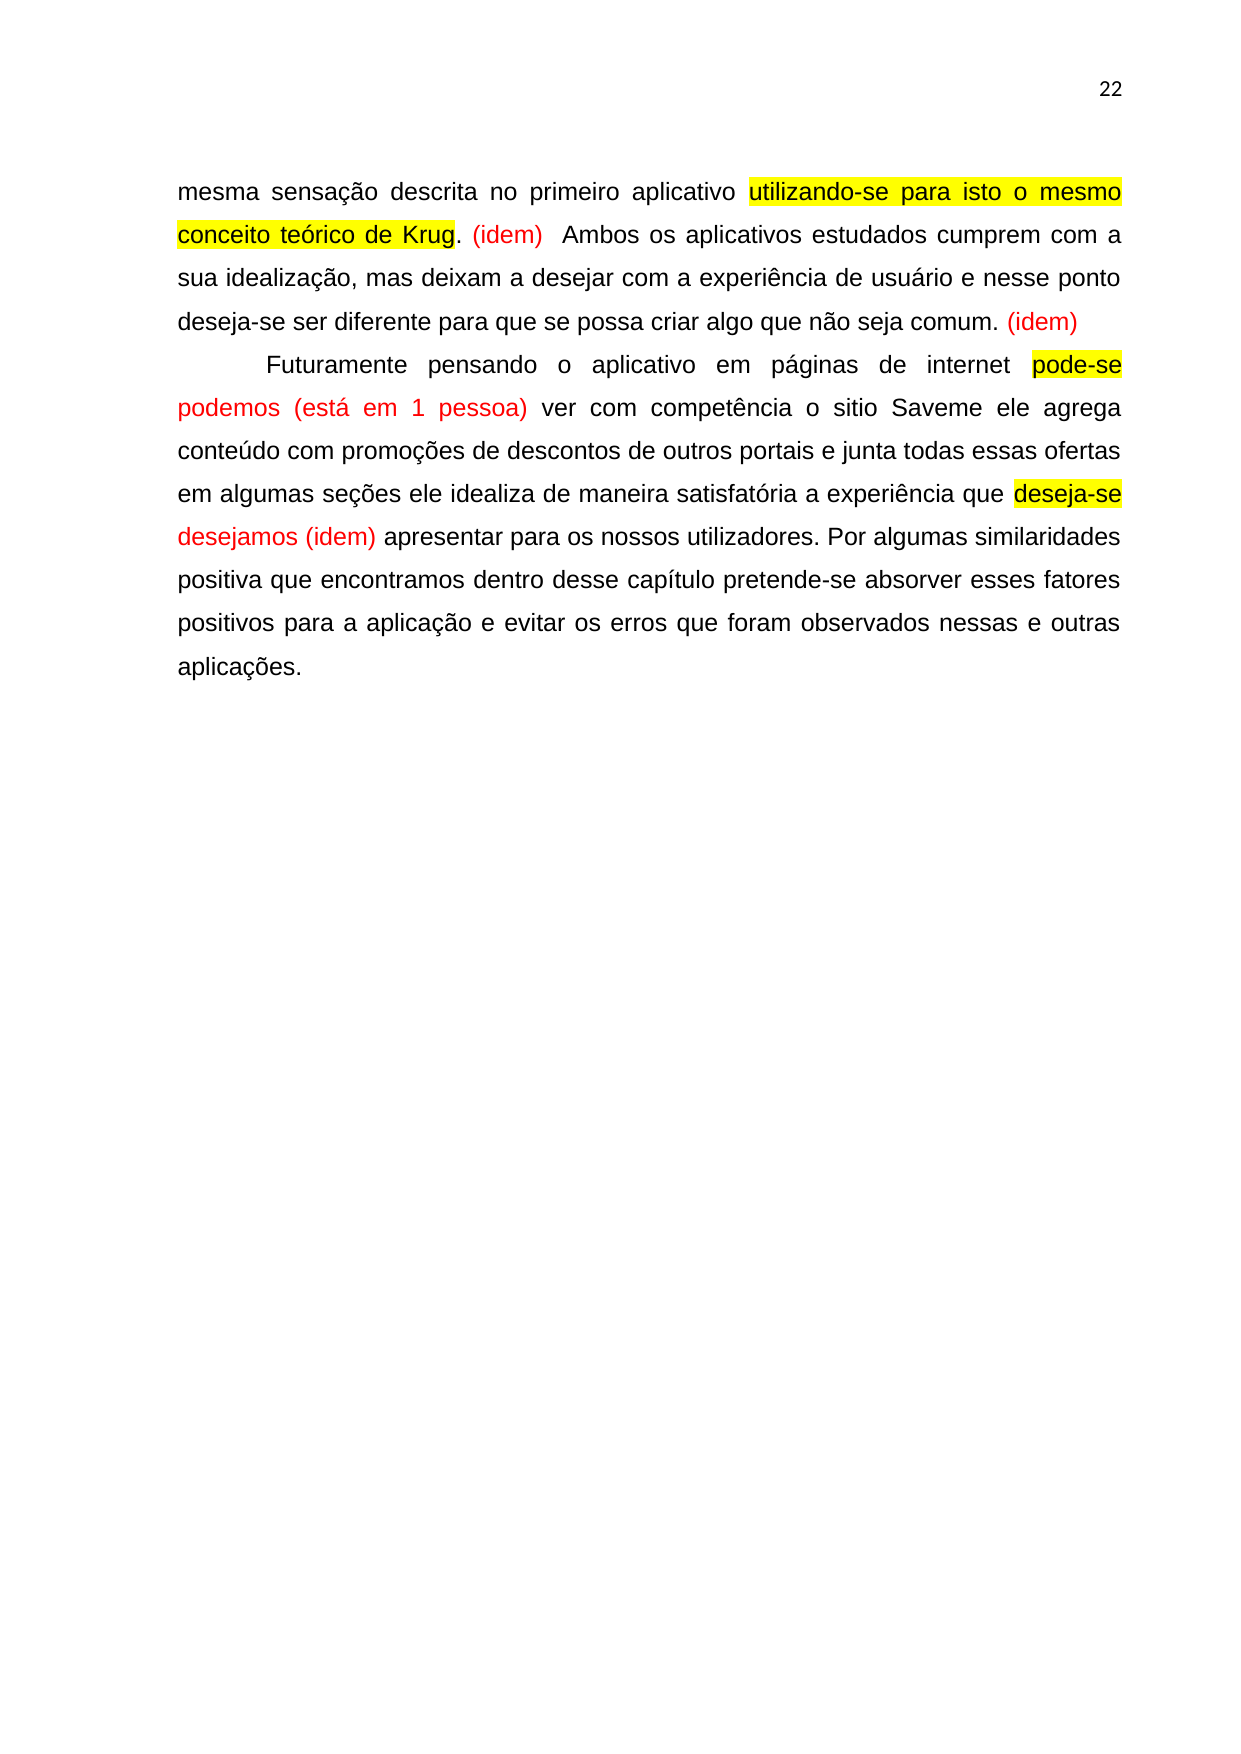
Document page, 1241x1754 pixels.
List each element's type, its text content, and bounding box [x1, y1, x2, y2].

text Futuramente pensando o aplicativo em páginas de internet pode-se podemos (está em 1 pessoa) ver com competência o sitio Saveme ele agrega conteúdo com promoções de descontos de outros portais e junta todas essas ofertas em algumas seções ele idealiza de maneira satisfatória a experiência que deseja-se desejamos (idem) apresentar para os nossos utilizadores. Por algumas similaridades positiva que encontramos dentro desse capítulo pretende-se absorver esses fatores positivos para a aplicação e evitar os erros que foram observados nessas e outras aplicações. [177, 350, 1122, 680]
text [177, 177, 1122, 335]
